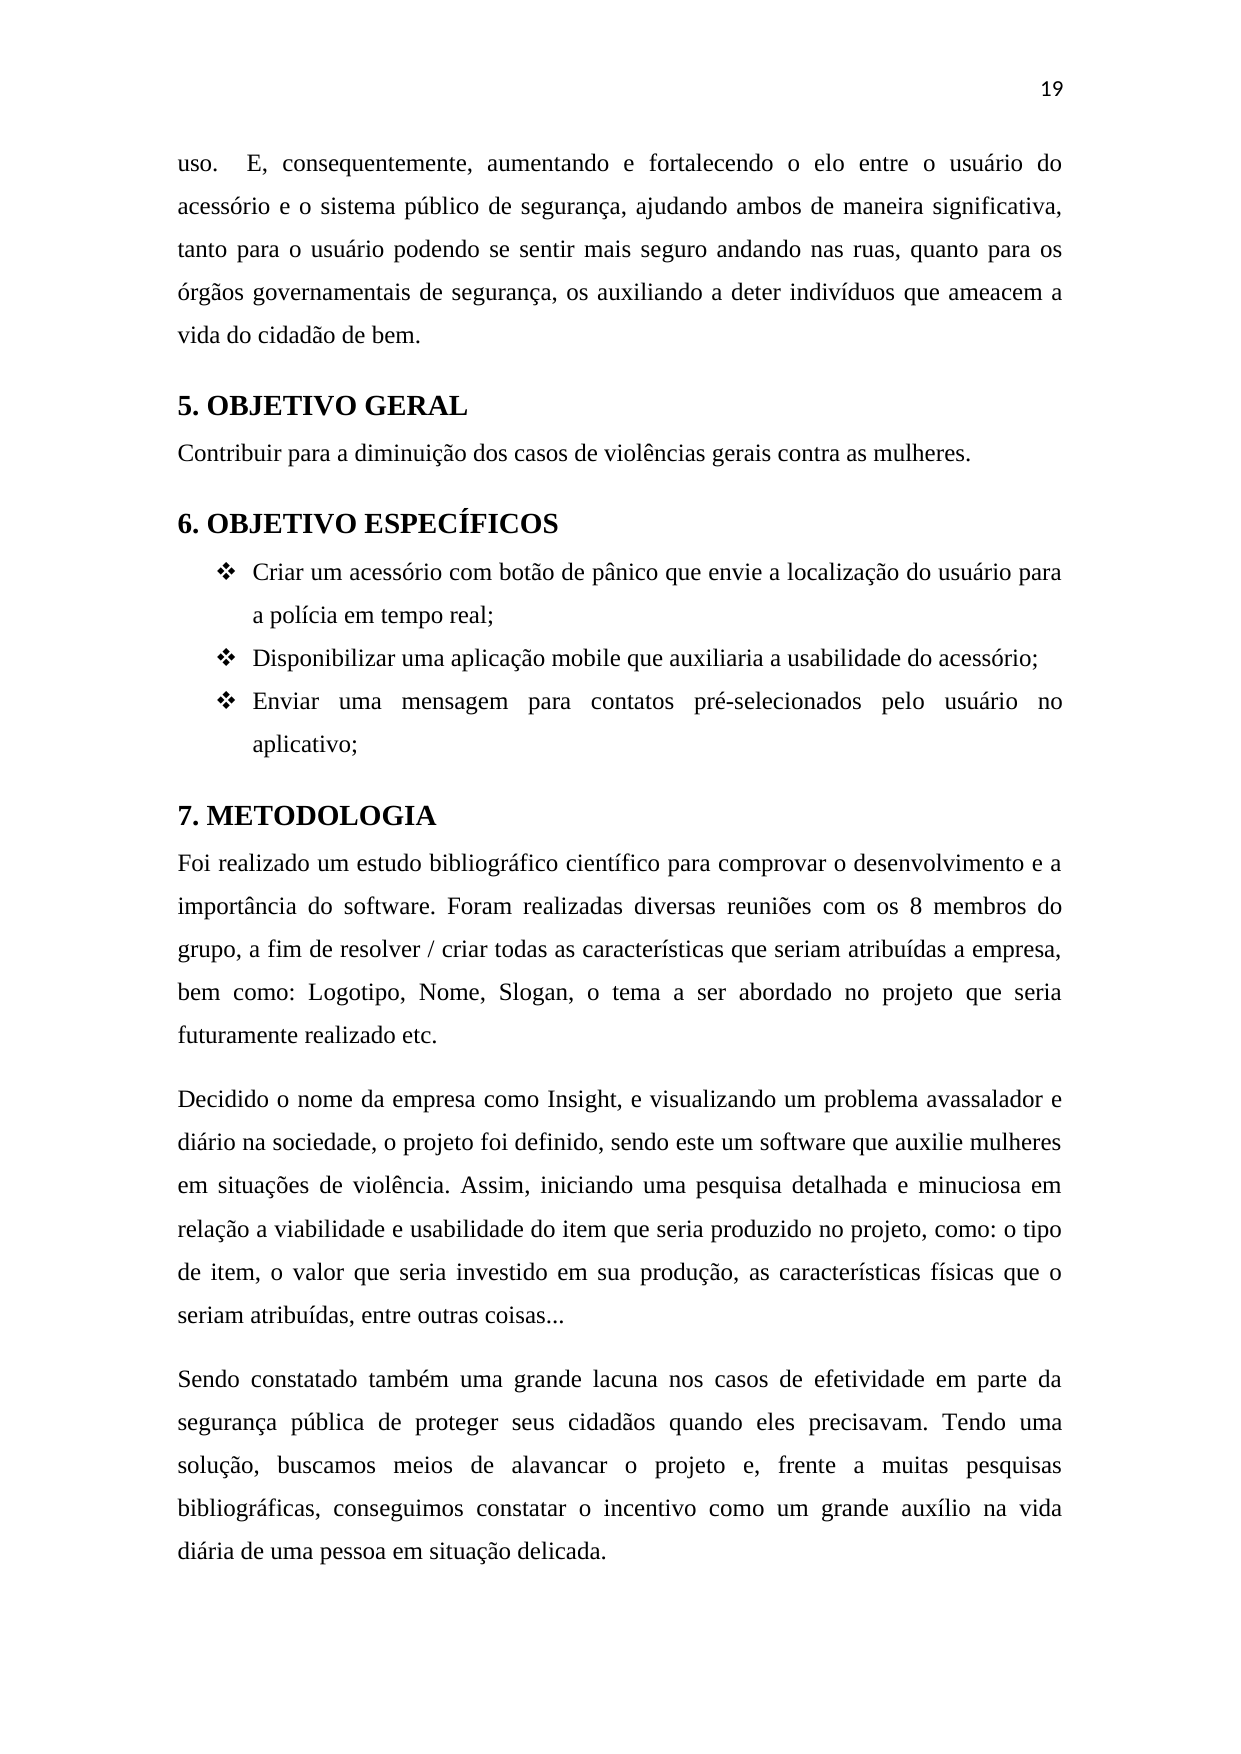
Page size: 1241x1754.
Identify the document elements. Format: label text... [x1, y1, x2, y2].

list Disponibilizar uma aplicação mobile que auxiliaria a usabilidade do acessório; [215, 643, 1063, 672]
subtitle 7. METODOLOGIA [177, 798, 1063, 831]
list Criar um acessório com botão de pânico que envie a localização do usuário para a polícia em tempo real; [215, 557, 1063, 629]
text Sendo constatado também uma grande lacuna nos casos de efetividade em parte da segurança pública de proteger seus cidadãos quando eles precisavam. Tendo uma solução, buscamos meios de alavancar o projeto e, frente a muitas pesquisas bibliográficas, conseguimos constatar o incentivo como um grande auxílio na vida diária de uma pessoa em situação delicada. [177, 1364, 1063, 1565]
text Contribuir para a diminuição dos casos de violências gerais contra as mulheres. [177, 438, 1063, 467]
subtitle 5. OBJETIVO GERAL [177, 388, 1063, 422]
text Decidido o nome da empresa como Insight, e visualizando um problema avassalador e diário na sociedade, o projeto foi definido, sendo este um software que auxilie mulheres em situações de violência. Assim, iniciando uma pesquisa detalhada e minuciosa em relação a viabilidade e usabilidade do item que seria produzido no projeto, como: o tipo de item, o valor que seria investido em sua produção, as características físicas que o seriam atribuídas, entre outras coisas... [177, 1084, 1063, 1329]
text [177, 148, 1063, 349]
list Enviar uma mensagem para contatos pré-selecionados pelo usuário no aplicativo; [215, 686, 1063, 758]
text Foi realizado um estudo bibliográfico científico para comprovar o desenvolvimento e a importância do software. Foram realizadas diversas reuniões com os 8 membros do grupo, a fim de resolver / criar todas as características que seriam atribuídas a empresa, bem como: Logotipo, Nome, Slogan, o tema a ser abordado no projeto que seria futuramente realizado etc. [177, 848, 1063, 1049]
subtitle 6. OBJETIVO ESPECÍFICOS [177, 507, 1063, 540]
